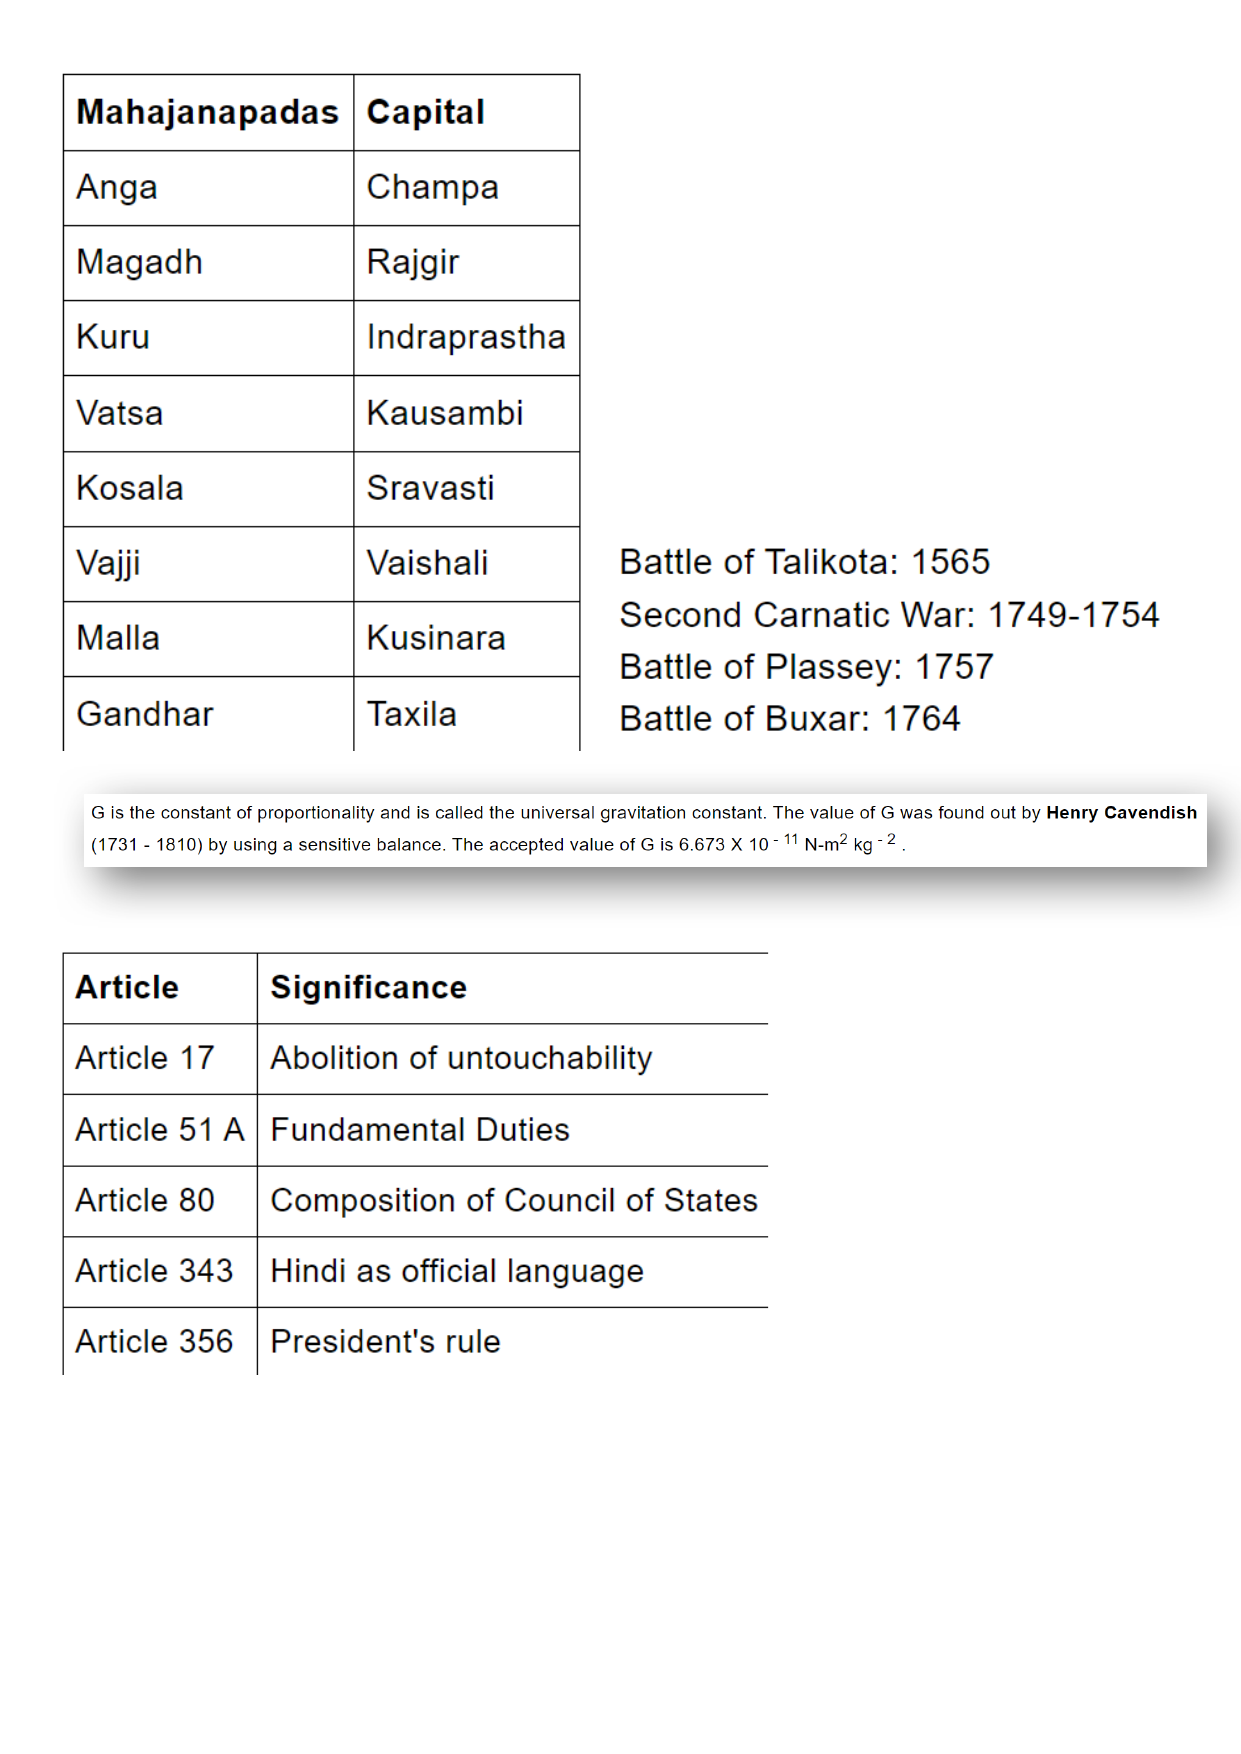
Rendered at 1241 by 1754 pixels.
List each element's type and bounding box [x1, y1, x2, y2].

picture [59, 70, 582, 751]
picture [84, 794, 1207, 867]
picture [59, 944, 769, 1375]
picture [601, 526, 1175, 751]
